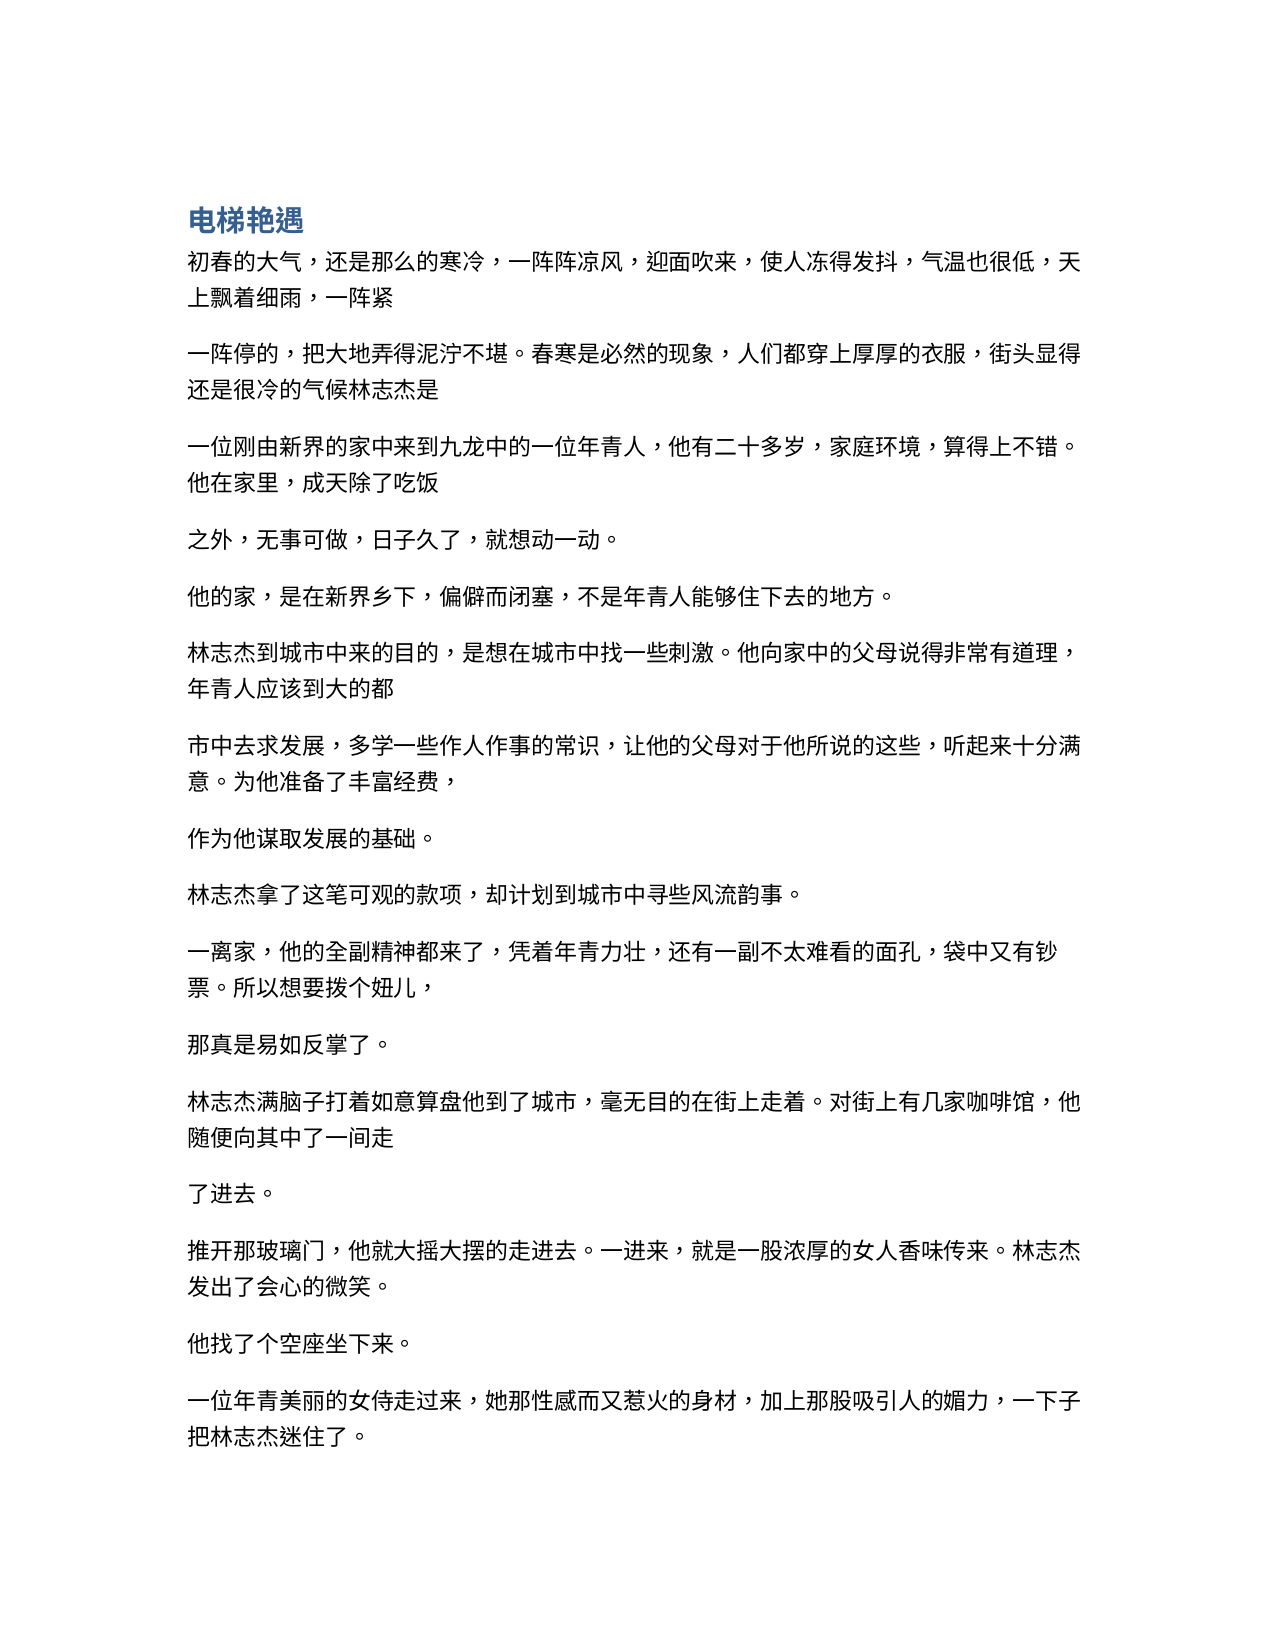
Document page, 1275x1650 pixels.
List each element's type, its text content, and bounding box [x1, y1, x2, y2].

text 了进去。 [187, 1178, 1087, 1210]
text 林志杰满脑子打着如意算盘他到了城市，毫无目的在街上走着。对街上有几家咖啡馆，他随便向其中了一间走 [187, 1086, 1087, 1153]
text 初春的大气，还是那么的寒冷，一阵阵凉风，迎面吹来，使人冻得发抖，气温也很低，天上飘着细雨，一阵紧 [187, 246, 1087, 313]
text 市中去求发展，多学一些作人作事的常识，让他的父母对于他所说的这些，听起来十分满意。为他准备了丰富经费， [187, 730, 1087, 797]
text 他的家，是在新界乡下，偏僻而闭塞，不是年青人能够住下去的地方。 [187, 581, 1087, 612]
text 一阵停的，把大地弄得泥泞不堪。春寒是必然的现象，人们都穿上厚厚的衣服，街头显得还是很冷的气候林志杰是 [187, 338, 1087, 406]
text 林志杰到城市中来的目的，是想在城市中找一些刺激。他向家中的父母说得非常有道理，年青人应该到大的都 [187, 637, 1087, 704]
text 推开那玻璃门，他就大摇大摆的走进去。一进来，就是一股浓厚的女人香味传来。林志杰发出了会心的微笑。 [187, 1235, 1087, 1302]
text 那真是易如反掌了。 [187, 1029, 1087, 1060]
text 他找了个空座坐下来。 [187, 1328, 1087, 1359]
subtitle 电梯艳遇 [187, 200, 1087, 240]
text 作为他谋取发展的基础。 [187, 823, 1087, 854]
text 之外，无事可做，日子久了，就想动一动。 [187, 524, 1087, 555]
text 林志杰拿了这笔可观的款项，却计划到城市中寻些风流韵事。 [187, 879, 1087, 911]
text 一位刚由新界的家中来到九龙中的一位年青人，他有二十多岁，家庭环境，算得上不错。他在家里，成天除了吃饭 [187, 431, 1087, 498]
text 一离家，他的全副精神都来了，凭着年青力壮，还有一副不太难看的面孔，袋中又有钞票。所以想要拨个妞儿， [187, 936, 1087, 1003]
text 一位年青美丽的女侍走过来，她那性感而又惹火的身材，加上那股吸引人的媚力，一下子把林志杰迷住了。 [187, 1385, 1087, 1452]
